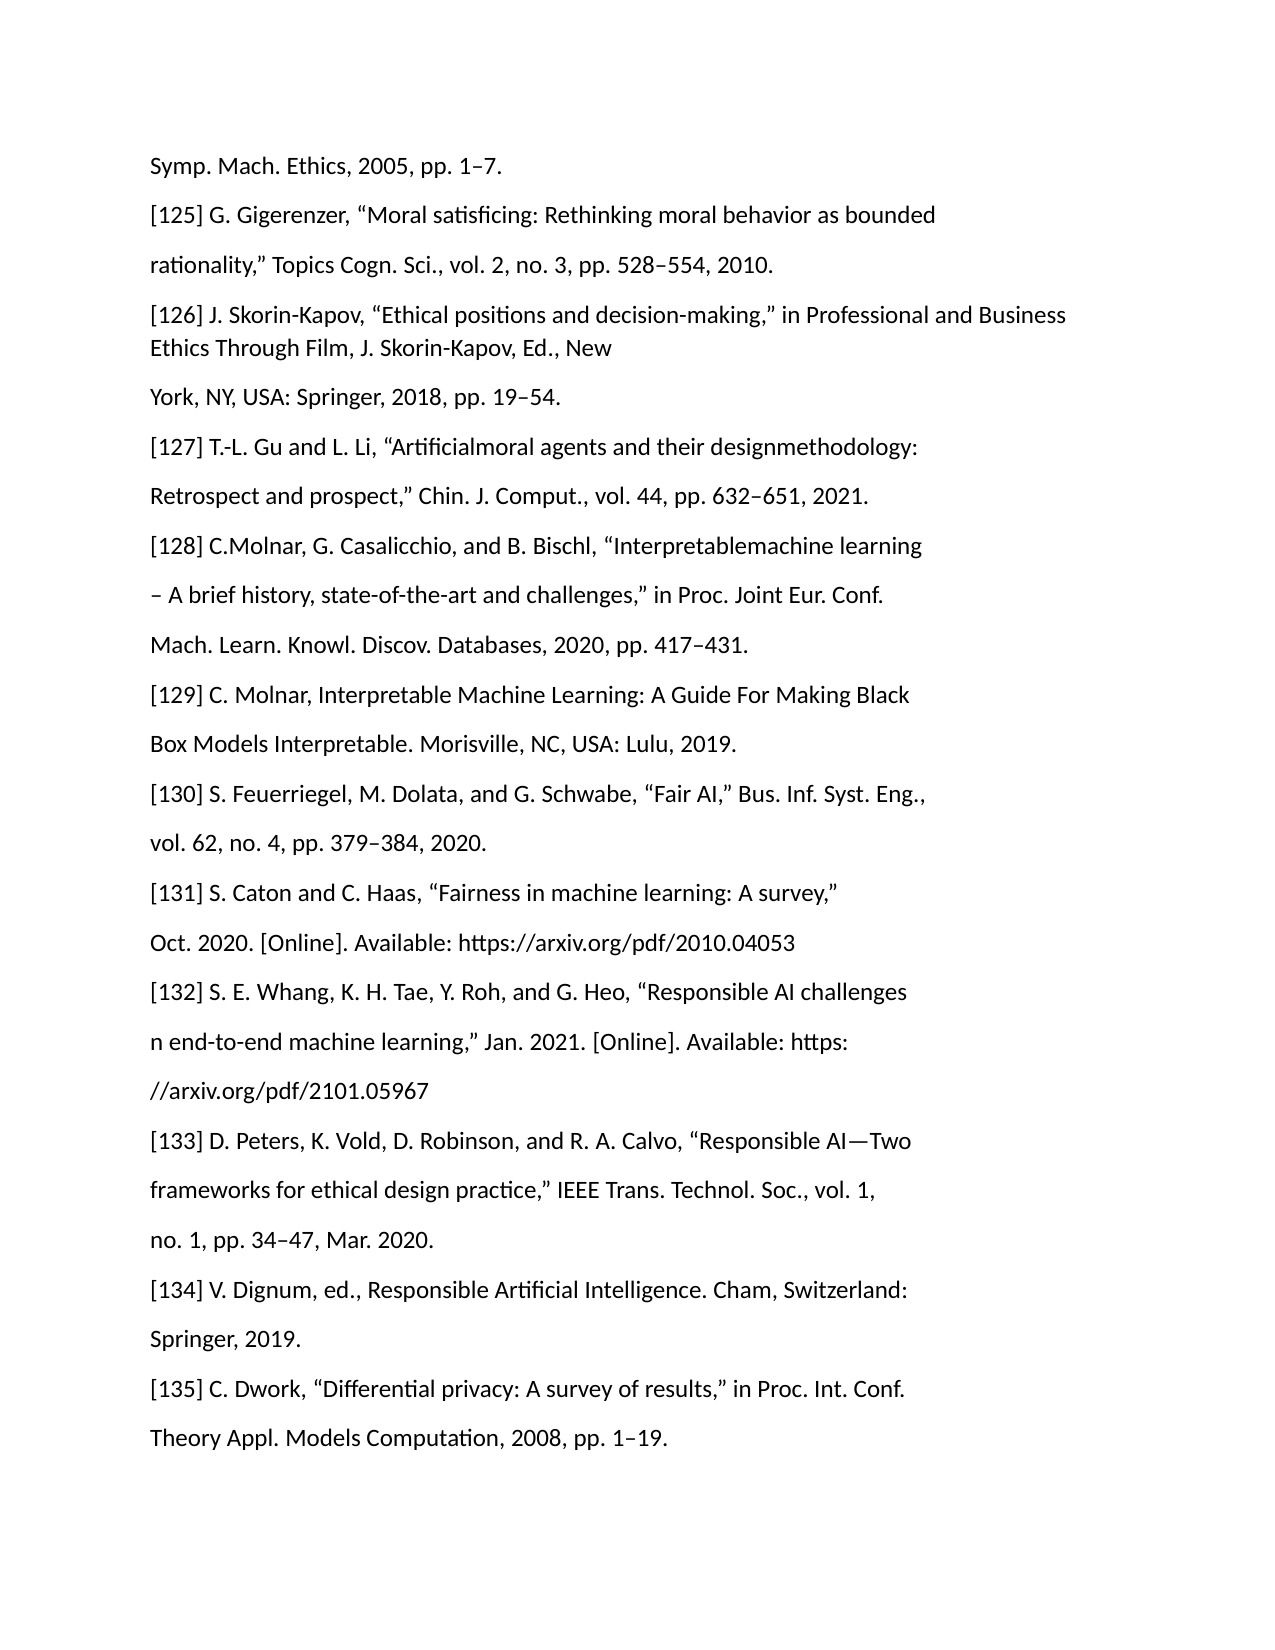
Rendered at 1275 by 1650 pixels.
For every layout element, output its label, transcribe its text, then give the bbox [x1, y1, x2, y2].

text Oct. 2020. [Online]. Available: https://arxiv.org/pdf/2010.04053 [150, 927, 1125, 957]
text [132] S. E. Whang, K. H. Tae, Y. Roh, and G. Heo, “Responsible AI challenges [150, 976, 1125, 1007]
text Symp. Mach. Ethics, 2005, pp. 1–7. [150, 150, 1125, 181]
text rationality,” Topics Cogn. Sci., vol. 2, no. 3, pp. 528–554, 2010. [150, 249, 1125, 280]
text frameworks for ethical design practice,” IEEE Trans. Technol. Soc., vol. 1, [150, 1174, 1125, 1205]
text vol. 62, no. 4, pp. 379–384, 2020. [150, 827, 1125, 858]
text [134] V. Dignum, ed., Responsible Artificial Intelligence. Cham, Switzerland: [150, 1274, 1125, 1304]
text Box Models Interpretable. Morisville, NC, USA: Lulu, 2019. [150, 728, 1125, 759]
text //arxiv.org/pdf/2101.05967 [150, 1075, 1125, 1106]
text [129] C. Molnar, Interpretable Machine Learning: A Guide For Making Black [150, 679, 1125, 709]
text n end-to-end machine learning,” Jan. 2021. [Online]. Available: https: [150, 1026, 1125, 1056]
text [135] C. Dwork, “Differential privacy: A survey of results,” in Proc. Int. Conf. [150, 1373, 1125, 1403]
text [130] S. Feuerriegel, M. Dolata, and G. Schwabe, “Fair AI,” Bus. Inf. Syst. Eng., [150, 778, 1125, 808]
text [125] G. Gigerenzer, “Moral satisficing: Rethinking moral behavior as bounded [150, 199, 1125, 230]
text – A brief history, state-of-the-art and challenges,” in Proc. Joint Eur. Conf. [150, 579, 1125, 610]
text [128] C.Molnar, G. Casalicchio, and B. Bischl, “Interpretablemachine learning [150, 530, 1125, 561]
text [127] T.-L. Gu and L. Li, “Artificialmoral agents and their designmethodology: [150, 431, 1125, 461]
text Springer, 2019. [150, 1323, 1125, 1354]
text [126] J. Skorin-Kapov, “Ethical positions and decision-making,” in Professional and Business Ethics Through Film, J. Skorin-Kapov, Ed., New [150, 299, 1125, 362]
text [131] S. Caton and C. Haas, “Fairness in machine learning: A survey,” [150, 877, 1125, 908]
text [133] D. Peters, K. Vold, D. Robinson, and R. A. Calvo, “Responsible AI—Two [150, 1125, 1125, 1156]
text Theory Appl. Models Computation, 2008, pp. 1–19. [150, 1422, 1125, 1453]
text York, NY, USA: Springer, 2018, pp. 19–54. [150, 381, 1125, 412]
text Retrospect and prospect,” Chin. J. Comput., vol. 44, pp. 632–651, 2021. [150, 480, 1125, 511]
text Mach. Learn. Knowl. Discov. Databases, 2020, pp. 417–431. [150, 629, 1125, 660]
text no. 1, pp. 34–47, Mar. 2020. [150, 1224, 1125, 1255]
